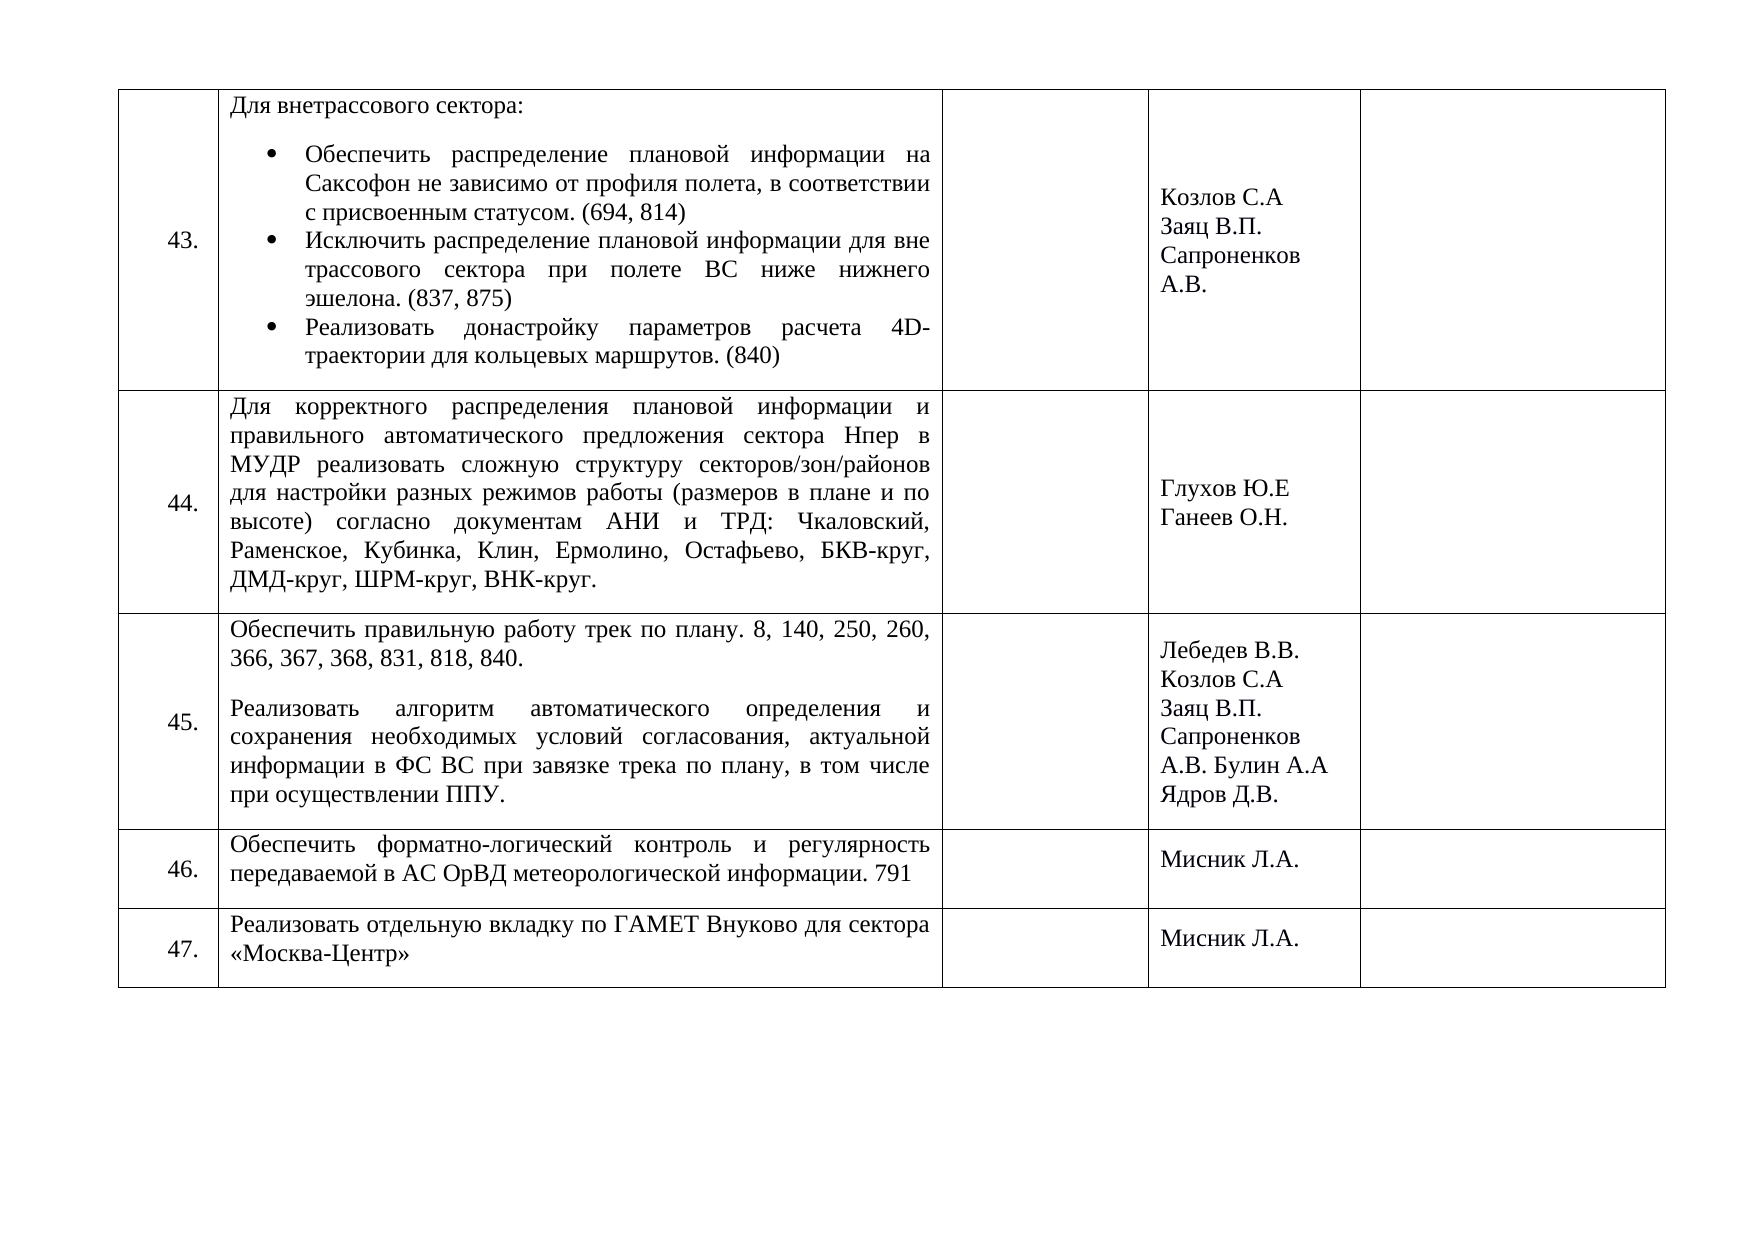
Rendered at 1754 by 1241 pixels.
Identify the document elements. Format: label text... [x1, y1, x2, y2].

table_cell [943, 391, 1148, 613]
table_cell Обеспечить форматно-логический контроль и регулярность передаваемой в АС ОрВД метеорологической информации. 791 [219, 830, 942, 908]
table_cell [119, 391, 218, 613]
table_cell [119, 830, 218, 908]
table_cell [1361, 391, 1665, 613]
table_cell Мисник Л.А. [1149, 909, 1360, 987]
table_cell [119, 614, 218, 828]
table_cell Для внетрассового сектора: Обеспечить распределение плановой информации на Саксофон не зависимо от профиля полета, в соответствии с присвоенным статусом. (694, 814) Исключить распределение плановой информации для вне трассового сектора при полете ВС ниже нижнего эшелона. (837, 875) Реализовать донастройку параметров расчета 4D-траектории для кольцевых маршрутов. (840) [219, 90, 942, 390]
table_cell [943, 909, 1148, 987]
table_cell [1361, 830, 1665, 908]
table_cell Лебедев В.В. Козлов С.А Заяц В.П. Сапроненков А.В. Булин А.А Ядров Д.В. [1149, 614, 1360, 828]
table_cell [1361, 909, 1665, 987]
table_cell [943, 614, 1148, 828]
table_cell Глухов Ю.Е Ганеев О.Н. [1149, 391, 1360, 613]
table_cell Для корректного распределения плановой информации и правильного автоматического предложения сектора Нпер в МУДР реализовать сложную структуру секторов/зон/районов для настройки разных режимов работы (размеров в плане и по высоте) согласно документам АНИ и ТРД: Чкаловский, Раменское, Кубинка, Клин, Ермолино, Остафьево, БКВ-круг, ДМД-круг, ШРМ-круг, ВНК-круг. [219, 391, 942, 613]
table_cell [943, 830, 1148, 908]
table_cell Козлов С.А Заяц В.П. Сапроненков А.В. [1149, 90, 1360, 390]
table_cell [119, 90, 218, 390]
table_cell [119, 909, 218, 987]
table_cell [1361, 614, 1665, 828]
table_cell [943, 90, 1148, 390]
table_cell Мисник Л.А. [1149, 830, 1360, 908]
table_cell [1361, 90, 1665, 390]
table_cell Обеспечить правильную работу трек по плану. 8, 140, 250, 260, 366, 367, 368, 831, 818, 840. Реализовать алгоритм автоматического определения и сохранения необходимых условий согласования, актуальной информации в ФС ВС при завязке трека по плану, в том числе при осуществлении ППУ. [219, 614, 942, 828]
table_cell Реализовать отдельную вкладку по ГАМЕТ Внуково для сектора «Москва-Центр» [219, 909, 942, 987]
